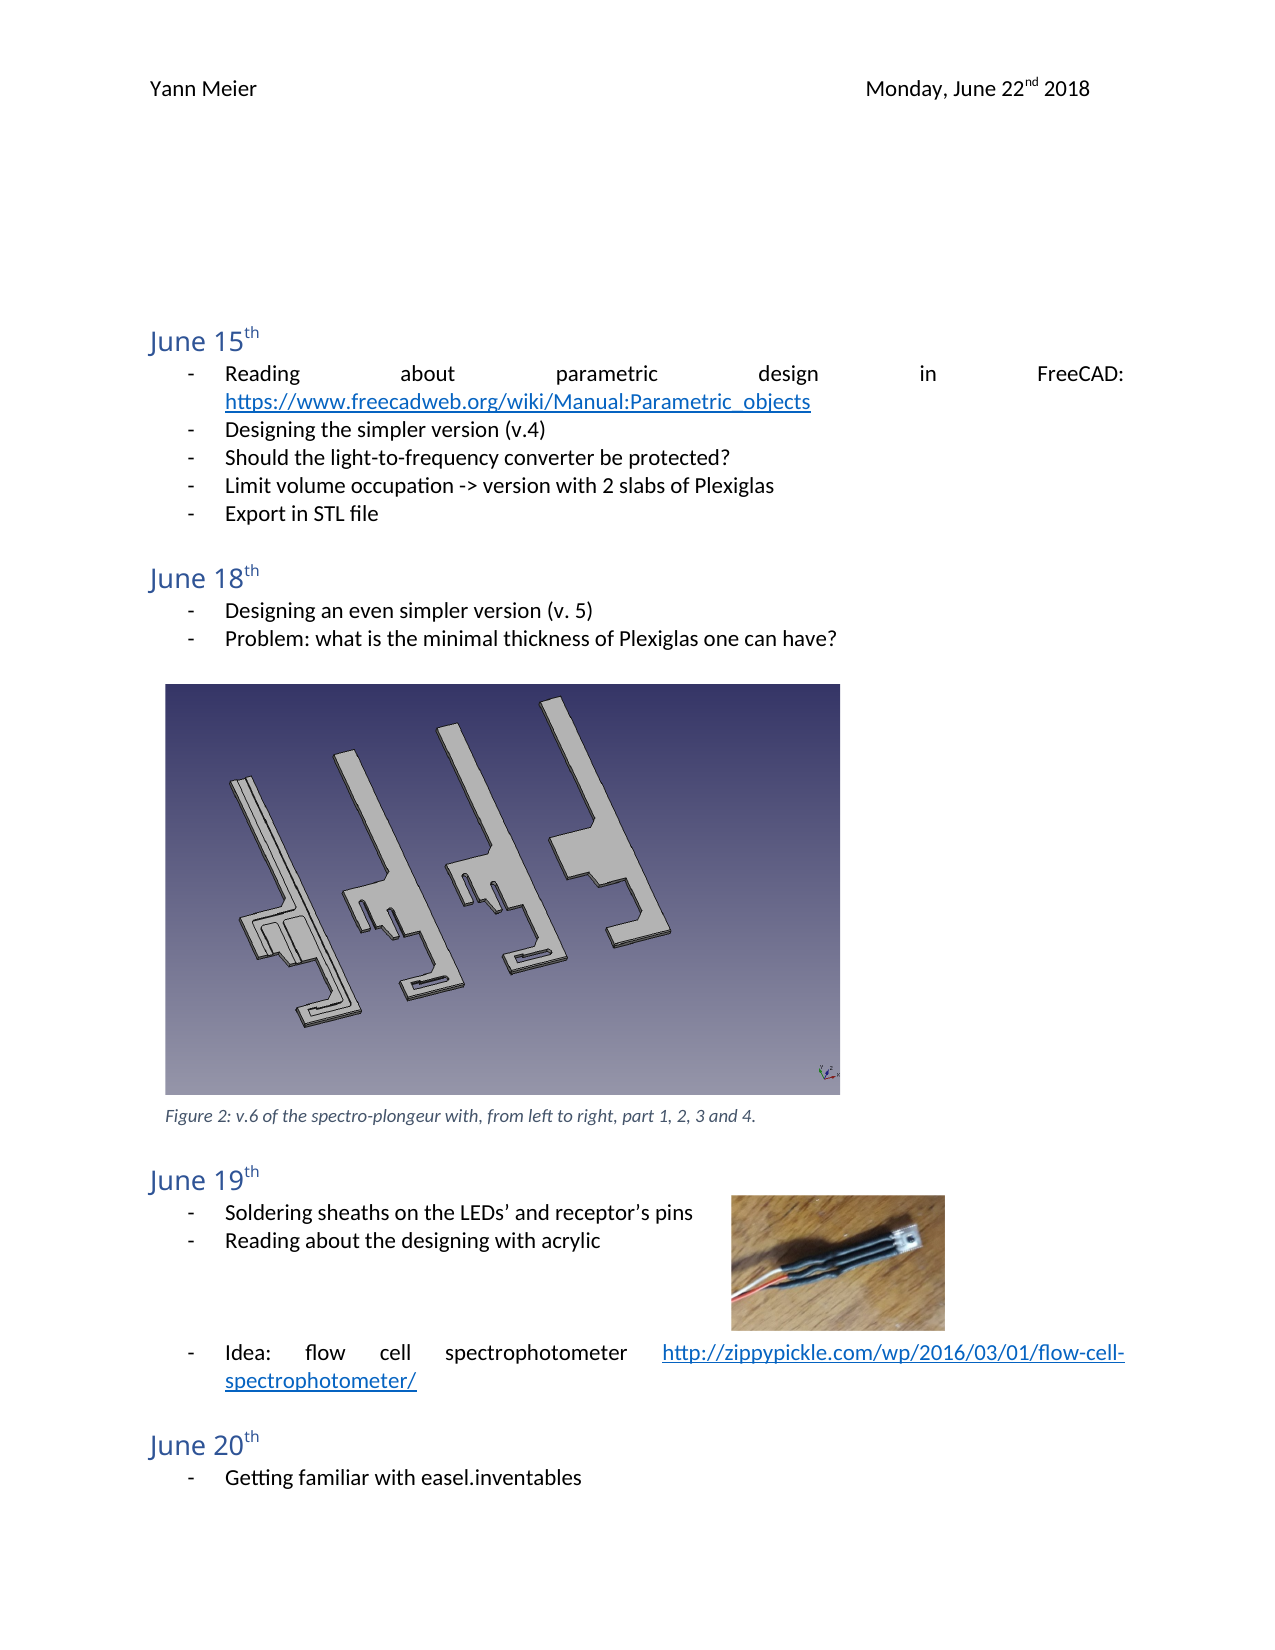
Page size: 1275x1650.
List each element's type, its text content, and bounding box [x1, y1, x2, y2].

list Designing an even simpler version (v. 5) [187, 596, 1125, 624]
list Soldering sheaths on the LEDs’ and receptor’s pins [187, 1198, 1125, 1226]
picture [732, 1254, 945, 1330]
list Problem: what is the minimal thickness of Plexiglas one can have? [187, 624, 1125, 652]
list Export in STL file [187, 499, 1125, 527]
subtitle June 15th [150, 322, 1125, 359]
list Reading about the designing with acrylic [187, 1226, 1125, 1254]
list Limit volume occupation -> version with 2 slabs of Plexiglas [187, 471, 1125, 499]
subtitle June 20th [150, 1426, 1125, 1463]
list Designing the simpler version (v.4) [187, 415, 1125, 443]
list Idea: flow cell spectrophotometer http://zippypickle.com/wp/2016/03/01/flow-cell-spectrophotometer/ [187, 1338, 1125, 1394]
list Getting familiar with easel.inventables [187, 1463, 1125, 1491]
list Should the light-to-frequency converter be protected? [187, 443, 1125, 471]
list Reading about parametric design in FreeCAD: https://www.freecadweb.org/wiki/Manual:Parametric_objects [187, 359, 1125, 415]
subtitle June 19th [150, 1161, 1125, 1198]
picture [165, 684, 841, 1095]
subtitle June 18th [150, 559, 1125, 596]
